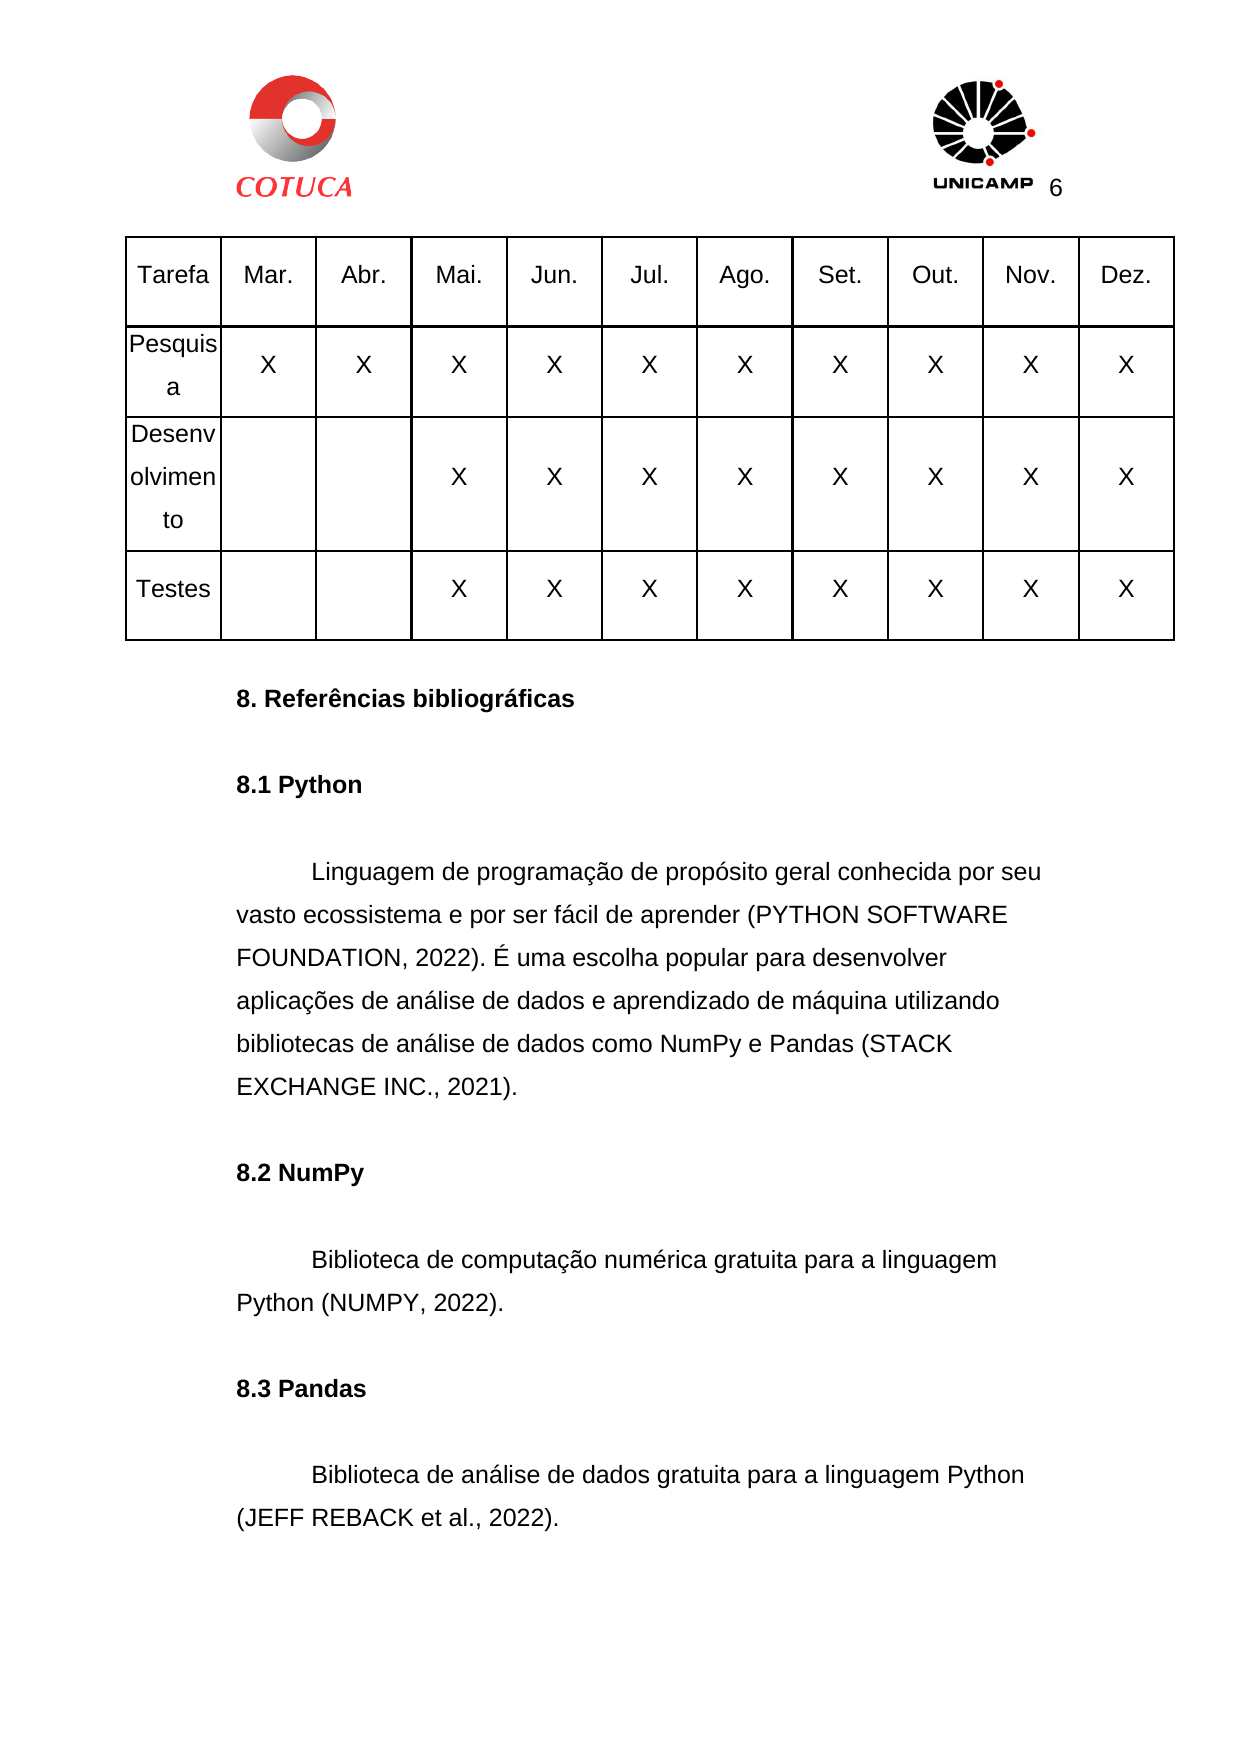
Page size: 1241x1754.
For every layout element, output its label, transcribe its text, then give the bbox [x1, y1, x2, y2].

text Biblioteca de análise de dados gratuita para a linguagem Python (JEFF REBACK et al., 2022). [236, 1460, 1063, 1532]
table_cell X [317, 328, 410, 416]
table_header Dez. [1080, 238, 1173, 325]
table_header Ago. [698, 238, 791, 325]
table_cell Desenvolvimento [127, 418, 220, 549]
table_header Jul. [603, 238, 696, 325]
table_cell X [413, 328, 506, 416]
table_cell X [794, 552, 887, 639]
table_header Tarefa [127, 238, 220, 325]
table_header Mar. [222, 238, 315, 325]
text Biblioteca de computação numérica gratuita para a linguagem Python (NUMPY, 2022). [236, 1245, 1063, 1317]
subtitle 8.3 Pandas [236, 1374, 1063, 1403]
table_cell X [413, 418, 506, 549]
table_header Set. [794, 238, 887, 325]
table_cell X [413, 552, 506, 639]
table_cell X [603, 418, 696, 549]
table_cell X [508, 552, 601, 639]
table_cell [222, 418, 315, 549]
table_header Out. [889, 238, 982, 325]
table_cell X [984, 552, 1078, 639]
picture [917, 75, 1049, 197]
table_cell [317, 418, 410, 549]
table_cell X [984, 418, 1078, 549]
table_cell [317, 552, 410, 639]
table_cell X [794, 418, 887, 549]
table_cell X [508, 418, 601, 549]
table_cell X [698, 328, 791, 416]
table_cell X [889, 418, 982, 549]
table_header Abr. [317, 238, 410, 325]
table_cell X [1080, 328, 1173, 416]
table_cell X [603, 328, 696, 416]
subtitle 8.2 NumPy [236, 1158, 1063, 1187]
table_cell X [698, 552, 791, 639]
picture [236, 75, 352, 197]
table_cell X [984, 328, 1078, 416]
table_cell [222, 552, 315, 639]
table_header Nov. [984, 238, 1078, 325]
subtitle 8.1 Python [236, 770, 1063, 799]
table_cell Testes [127, 552, 220, 639]
table_cell X [794, 328, 887, 416]
table_cell X [889, 552, 982, 639]
table_cell X [222, 328, 315, 416]
table_cell X [698, 418, 791, 549]
table_cell X [889, 328, 982, 416]
table_header Jun. [508, 238, 601, 325]
table_cell Pesquisa [127, 328, 220, 416]
table_cell X [1080, 552, 1173, 639]
table_cell X [508, 328, 601, 416]
table_cell X [1080, 418, 1173, 549]
table_header Mai. [413, 238, 506, 325]
text Linguagem de programação de propósito geral conhecida por seu vasto ecossistema e por ser fácil de aprender (PYTHON SOFTWARE FOUNDATION, 2022). É uma escolha popular para desenvolver aplicações de análise de dados e aprendizado de máquina utilizando bibliotecas de análise de dados como NumPy e Pandas (STACK EXCHANGE INC., 2021). [236, 857, 1063, 1101]
table_cell X [603, 552, 696, 639]
subtitle 8. Referências bibliográficas [236, 684, 1063, 713]
